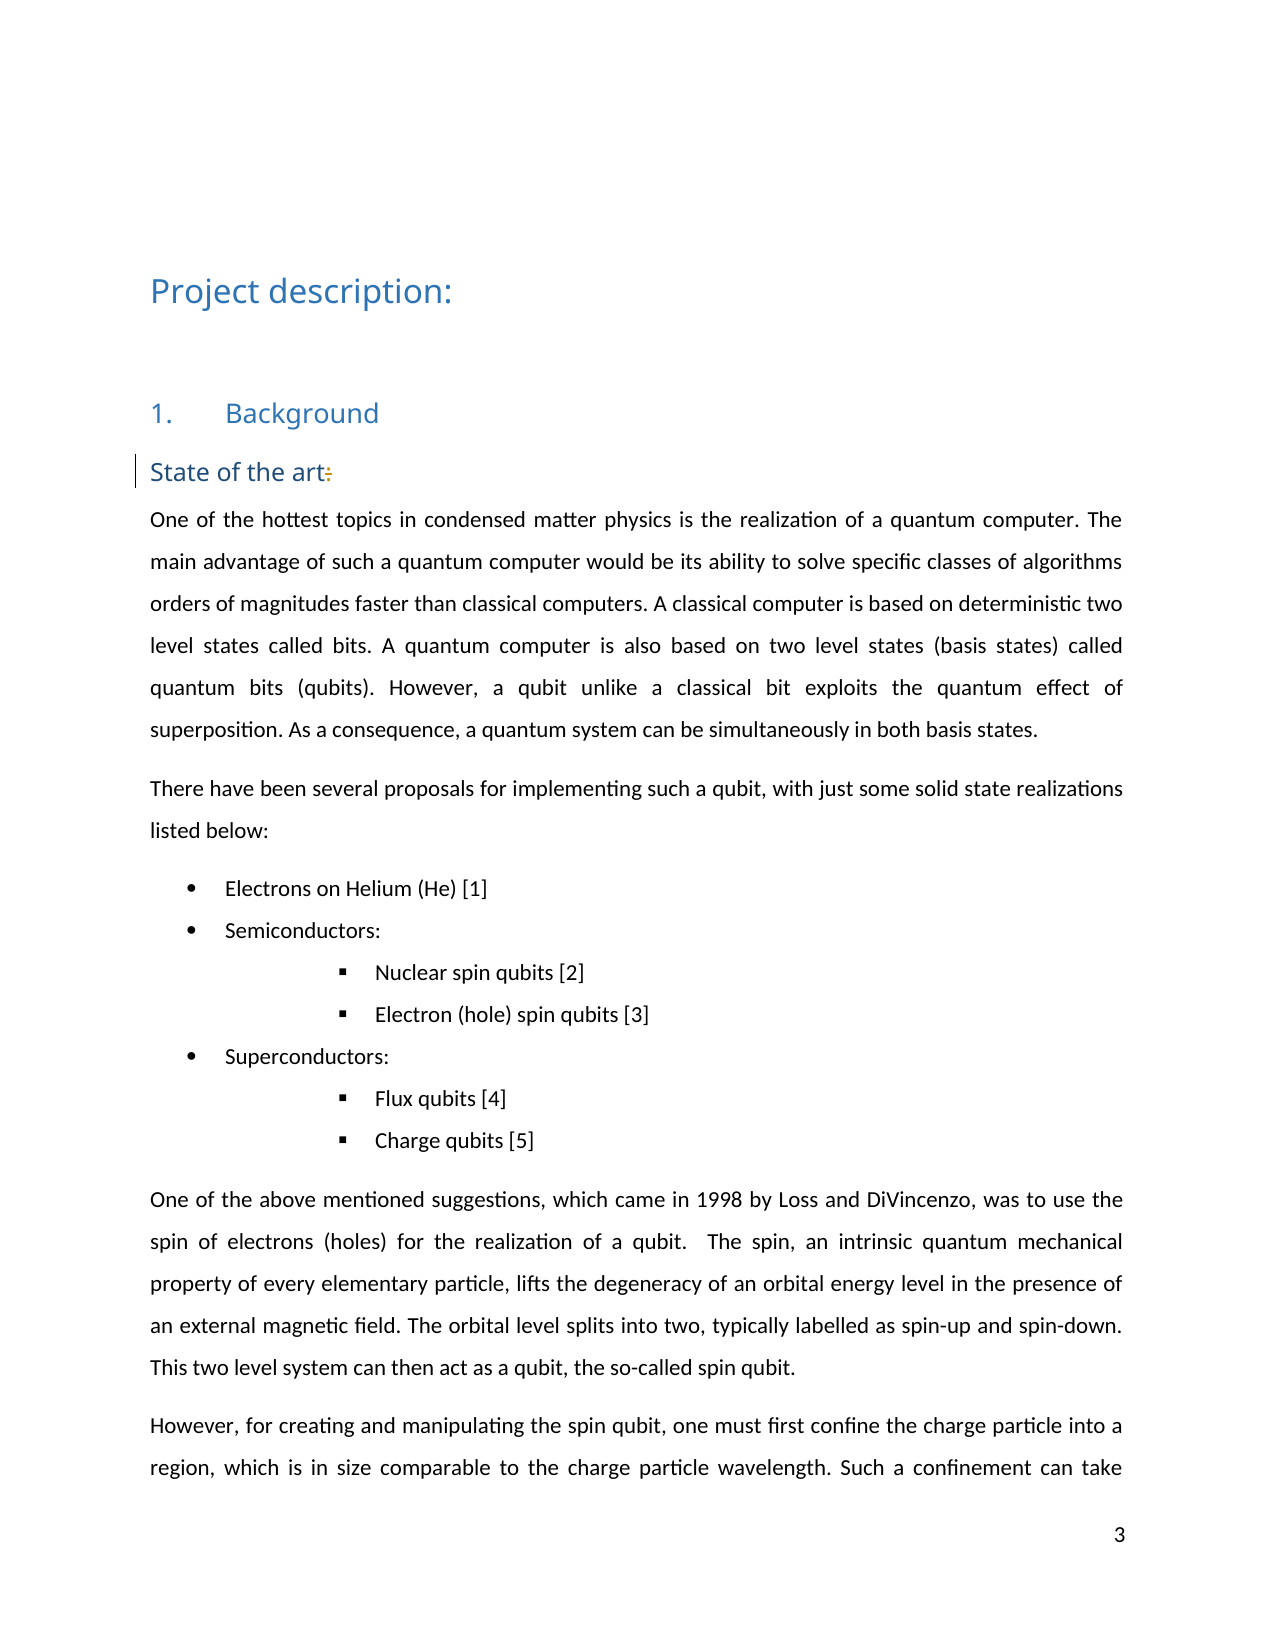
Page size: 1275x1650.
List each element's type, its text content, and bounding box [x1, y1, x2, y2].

list Semiconductors: [187, 916, 1125, 944]
list Nuclear spin qubits [2] [337, 958, 1125, 986]
subtitle Background [150, 395, 1125, 432]
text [150, 1412, 1125, 1482]
subtitle State of the art [150, 454, 1125, 488]
list Superconductors: [187, 1042, 1125, 1070]
text One of the above mentioned suggestions, which came in 1998 by Loss and DiVincenzo, was to use the spin of electrons (holes) for the realization of a qubit. The spin, an intrinsic quantum mechanical property of every elementary particle, lifts the degeneracy of an orbital energy level in the presence of an external magnetic field. The orbital level splits into two, typically labelled as spin-up and spin-down. This two level system can then act as a qubit, the so-called spin qubit. [150, 1185, 1125, 1381]
list Electron (hole) spin qubits [3] [337, 1000, 1125, 1028]
subtitle Project description: [150, 268, 1125, 313]
list Electrons on Helium (He) [1] [187, 874, 1125, 902]
list Charge qubits [5] [337, 1126, 1125, 1154]
text One of the hottest topics in condensed matter physics is the realization of a quantum computer. The main advantage of such a quantum computer would be its ability to solve specific classes of algorithms orders of magnitudes faster than classical computers. A classical computer is based on deterministic two level states called bits. A quantum computer is also based on two level states (basis states) called quantum bits (qubits). However, a qubit unlike a classical bit exploits the quantum effect of superposition. As a consequence, a quantum system can be simultaneously in both basis states. [150, 505, 1125, 743]
list Flux qubits [4] [337, 1084, 1125, 1112]
text There have been several proposals for implementing such a qubit, with just some solid state realizations listed below: [150, 774, 1125, 844]
